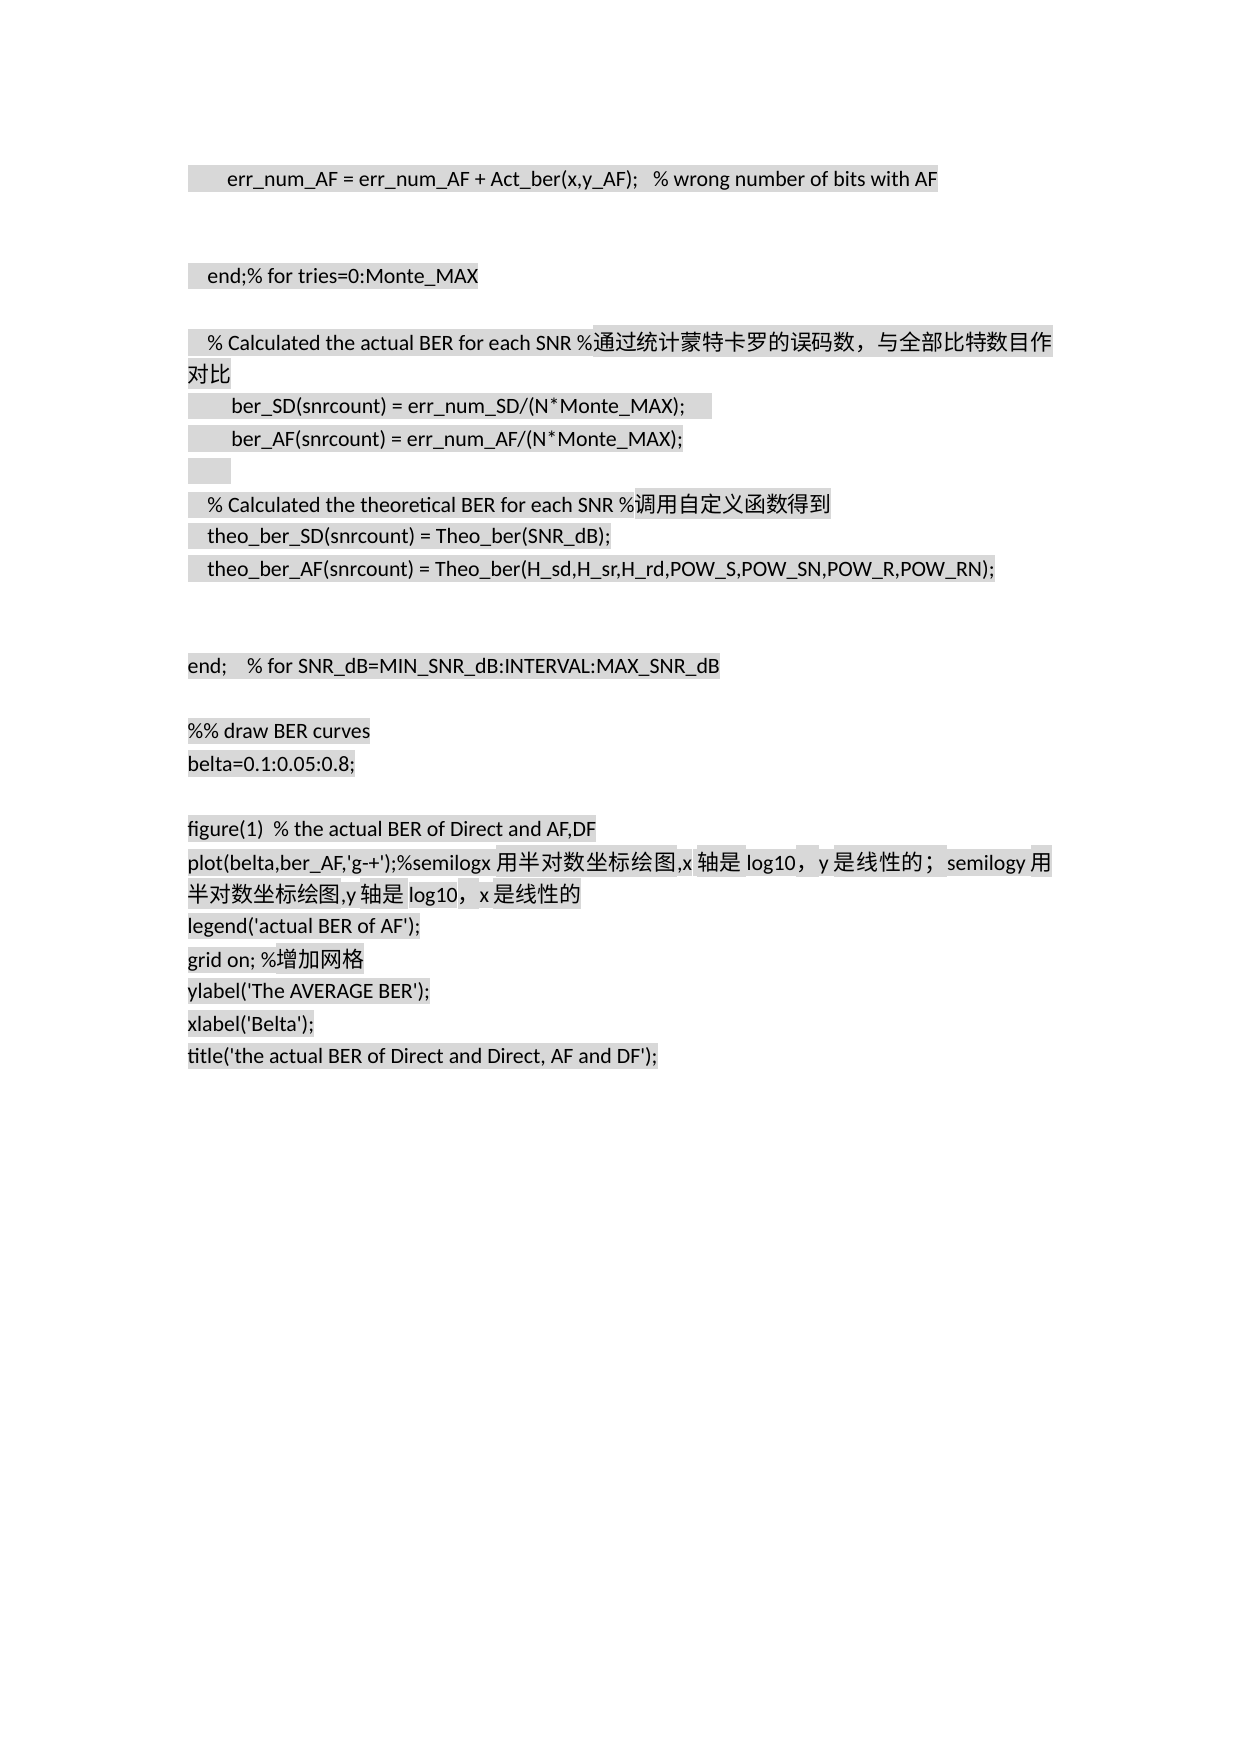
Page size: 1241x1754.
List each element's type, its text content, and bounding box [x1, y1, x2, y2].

text figure(1) % the actual BER of Direct and AF,DF [187, 812, 1053, 844]
text end; % for SNR_dB=MIN_SNR_dB:INTERVAL:MAX_SNR_dB [187, 649, 1053, 682]
text err_num_AF = err_num_AF + Act_ber(x,y_AF); % wrong number of bits with AF [187, 162, 1053, 194]
text ber_SD(snrcount) = err_num_SD/(N*Monte_MAX); [187, 389, 1053, 422]
text end;% for tries=0:Monte_MAX [187, 259, 1053, 292]
text legend('actual BER of AF'); [187, 909, 1053, 942]
text % Calculated the actual BER for each SNR %通过统计蒙特卡罗的误码数，与全部比特数目作对比 [187, 324, 1053, 389]
text theo_ber_SD(snrcount) = Theo_ber(SNR_dB); [187, 519, 1053, 552]
text xlabel('Belta'); [187, 1007, 1053, 1039]
text grid on; %增加网格 [187, 942, 1053, 974]
text %% draw BER curves [187, 714, 1053, 747]
text theo_ber_AF(snrcount) = Theo_ber(H_sd,H_sr,H_rd,POW_S,POW_SN,POW_R,POW_RN); [187, 552, 1053, 584]
text ber_AF(snrcount) = err_num_AF/(N*Monte_MAX); [187, 422, 1053, 454]
text title('the actual BER of Direct and Direct, AF and DF'); [187, 1039, 1053, 1072]
text ylabel('The AVERAGE BER'); [187, 974, 1053, 1007]
text % Calculated the theoretical BER for each SNR %调用自定义函数得到 [187, 487, 1053, 519]
text plot(belta,ber_AF,'g-+');%semilogx用半对数坐标绘图,x轴是log10，y是线性的；semilogy用半对数坐标绘图,y轴是log10，x是线性的 [187, 844, 1053, 909]
text belta=0.1:0.05:0.8; [187, 747, 1053, 779]
